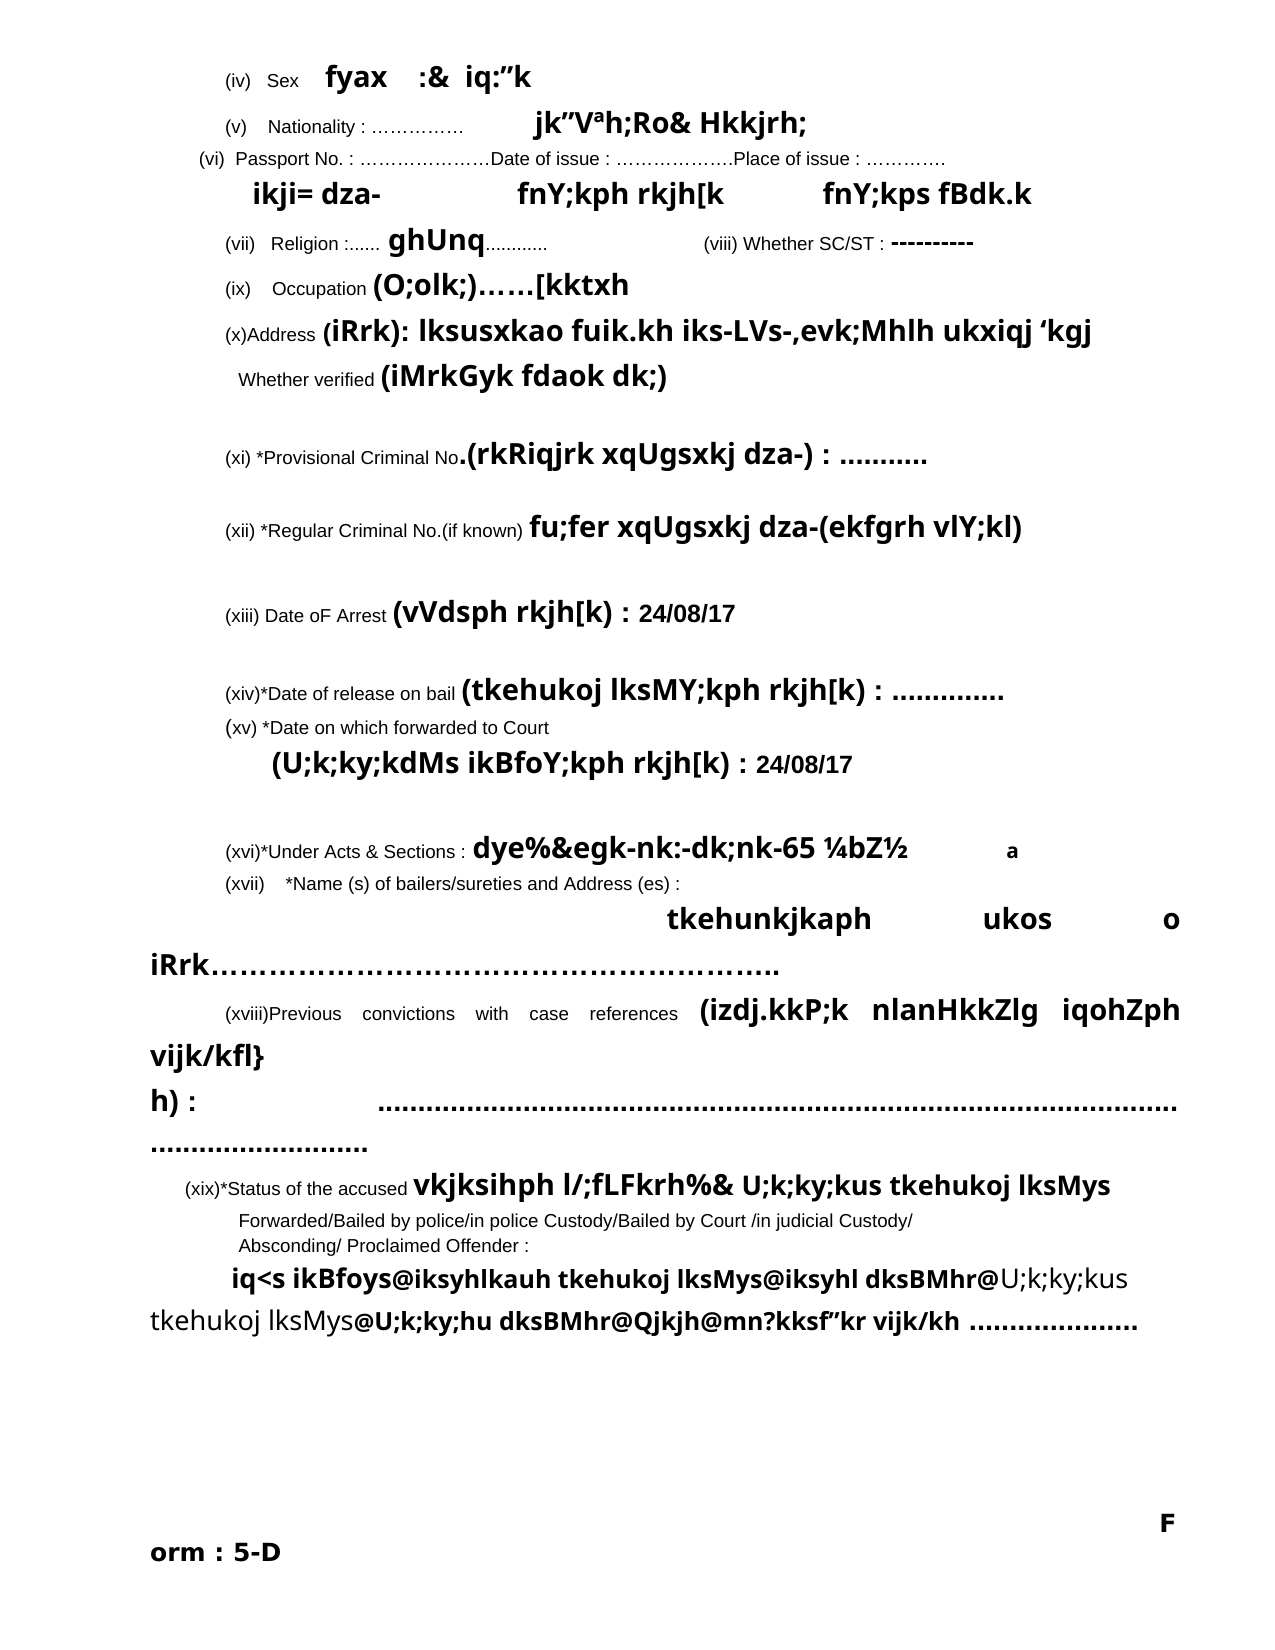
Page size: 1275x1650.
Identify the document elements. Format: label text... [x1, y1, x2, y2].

text Forwarded/Bailed by police/in police Custody/Bailed by Court /in judicial Custody/ [150, 1209, 1181, 1231]
text (xi) *Provisional Criminal No.(rkRiqjrk xqUgsxkj dza-) : ........... [150, 434, 1181, 473]
text (xiii) Date oF Arrest (vVdsph rkjh[k) : 24/08/17 [150, 591, 1181, 631]
text (vi) Passport No. : …………………Date of issue : ……………….Place of issue : …………. [150, 147, 1181, 169]
text (xv) *Date on which forwarded to Court [150, 715, 1181, 739]
text iq<s ikBfoys@iksyhlkauh tkehukoj lksMys@iksyhl dksBMhr@U;k;ky;kus tkehukoj lksMys@U;k;ky;hu dksBMhr@Qjkjh@mn?kksf”kr vijk/kh ..................... [150, 1259, 1181, 1338]
text (xvi)*Under Acts & Sections : dye%&egk-nk:-dk;nk-65 ¼bZ½ a [150, 827, 1181, 867]
text (ix) Occupation (O;olk;)……[kktxh [150, 264, 1181, 304]
text (xviii)Previous convictions with case references (izdj.kkP;k nlanHkkZlg iqohZph vijk/kfl}h) : .............................................................................................................................. [150, 989, 1181, 1159]
text Whether verified (iMrkGyk fdaok dk;) [225, 356, 1181, 395]
text (xii) *Regular Criminal No.(if known) fu;fer xqUgsxkj dza-(ekfgrh vlY;kl) [150, 507, 1181, 546]
text Absconding/ Proclaimed Offender : [150, 1234, 1181, 1256]
text (xiv)*Date of release on bail (tkehukoj lksMY;kph rkjh[k) : .............. [150, 669, 1181, 709]
text (x)Address (iRrk): lksusxkao fuik.kh iks-LVs-,evk;Mhlh ukxiqj ‘kgj [225, 310, 1181, 350]
text (xvii) *Name (s) of bailers/sureties and Address (es) : [150, 872, 1181, 894]
text (iv) Sex fyax :& iq:”k (v) Nationality : …………… jk”Vªh;Ro& Hkkjrh; [225, 56, 1181, 142]
text Form : 5-D [150, 1509, 1181, 1567]
text (xix)*Status of the accused vkjksihph l/;fLFkrh%& U;k;ky;kus tkehukoj lksMys [150, 1164, 1181, 1204]
text (vii) Religion :...... ghUnq............ (viii) Whether SC/ST : ---------- [150, 219, 1181, 258]
text (U;k;ky;kdMs ikBfoY;kph rkjh[k) : 24/08/17 [150, 743, 1181, 782]
text tkehunkjkaph ukos o iRrk………………………………………………….. [150, 898, 1181, 983]
text ikji= dza- fnY;kph rkjh[k fnY;kps fBdk.k [150, 173, 1181, 213]
